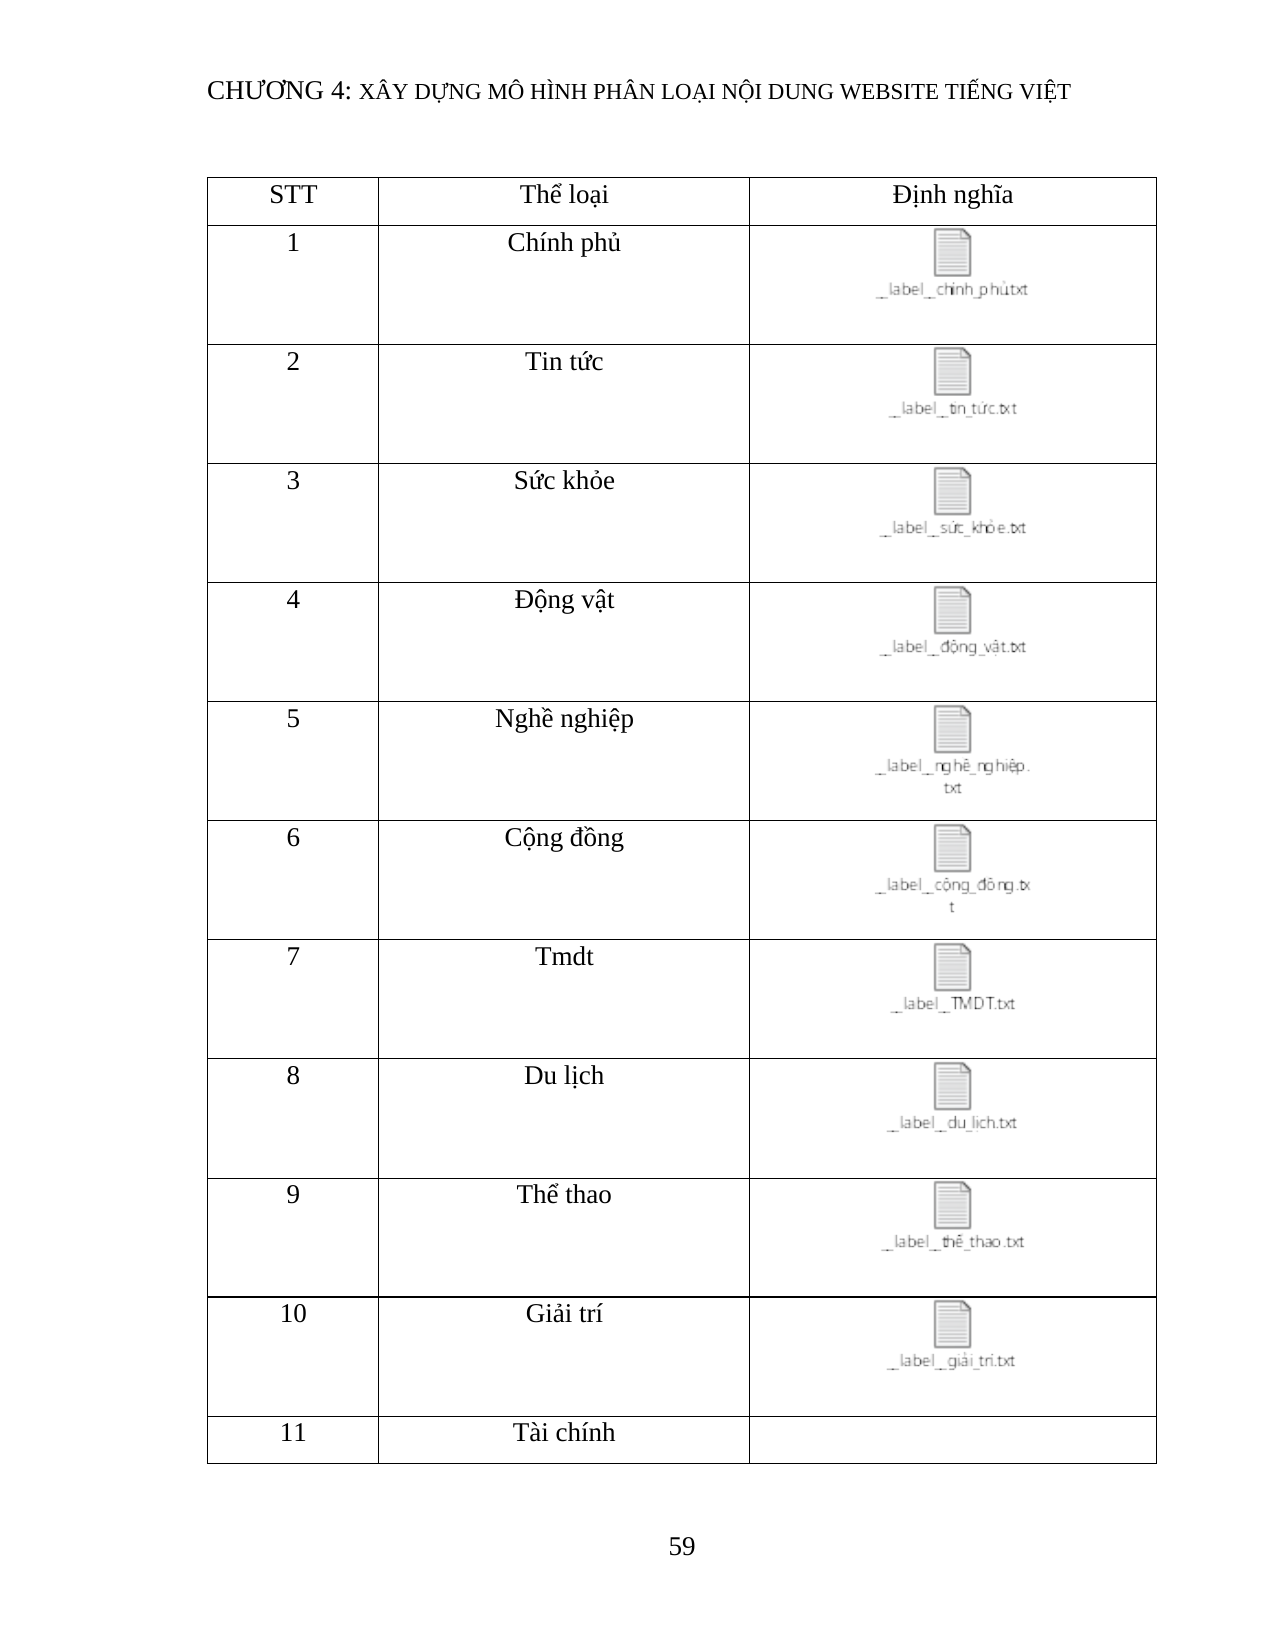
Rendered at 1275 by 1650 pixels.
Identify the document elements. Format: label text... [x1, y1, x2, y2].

table_cell Nghề nghiệp [379, 702, 749, 820]
table_cell [208, 345, 378, 463]
table_cell [208, 1059, 378, 1177]
table_cell [750, 345, 1156, 463]
table_cell [750, 226, 1156, 344]
table_header STT [208, 178, 378, 225]
table_cell Thể thao [379, 1179, 749, 1296]
table_cell Tin tức [379, 345, 749, 463]
table_cell Chính phủ [379, 226, 749, 344]
table_cell [750, 1179, 1156, 1296]
table_cell [208, 464, 378, 582]
table_cell Tài chính [379, 1417, 749, 1463]
table_cell [208, 1298, 378, 1416]
table_cell [750, 1417, 1156, 1463]
table_cell [208, 583, 378, 701]
table_cell Động vật [379, 583, 749, 701]
table_cell Giải trí [379, 1298, 749, 1416]
table_cell [750, 1298, 1156, 1416]
table_cell [208, 1417, 378, 1463]
table_cell [208, 1179, 378, 1296]
table_cell [750, 940, 1156, 1058]
table_cell [750, 583, 1156, 701]
table_cell [208, 702, 378, 820]
table_cell Tmdt [379, 940, 749, 1058]
table_cell [208, 940, 378, 1058]
table_cell [208, 226, 378, 344]
table_cell Sức khỏe [379, 464, 749, 582]
table_cell Du lịch [379, 1059, 749, 1177]
table_cell [750, 702, 1156, 820]
table_header Thể loại [379, 178, 749, 225]
table_cell [750, 464, 1156, 582]
table_cell Cộng đồng [379, 821, 749, 939]
table_cell [208, 821, 378, 939]
table_header Định nghĩa [750, 178, 1156, 225]
table_cell [750, 1059, 1156, 1177]
table_cell [750, 821, 1156, 939]
